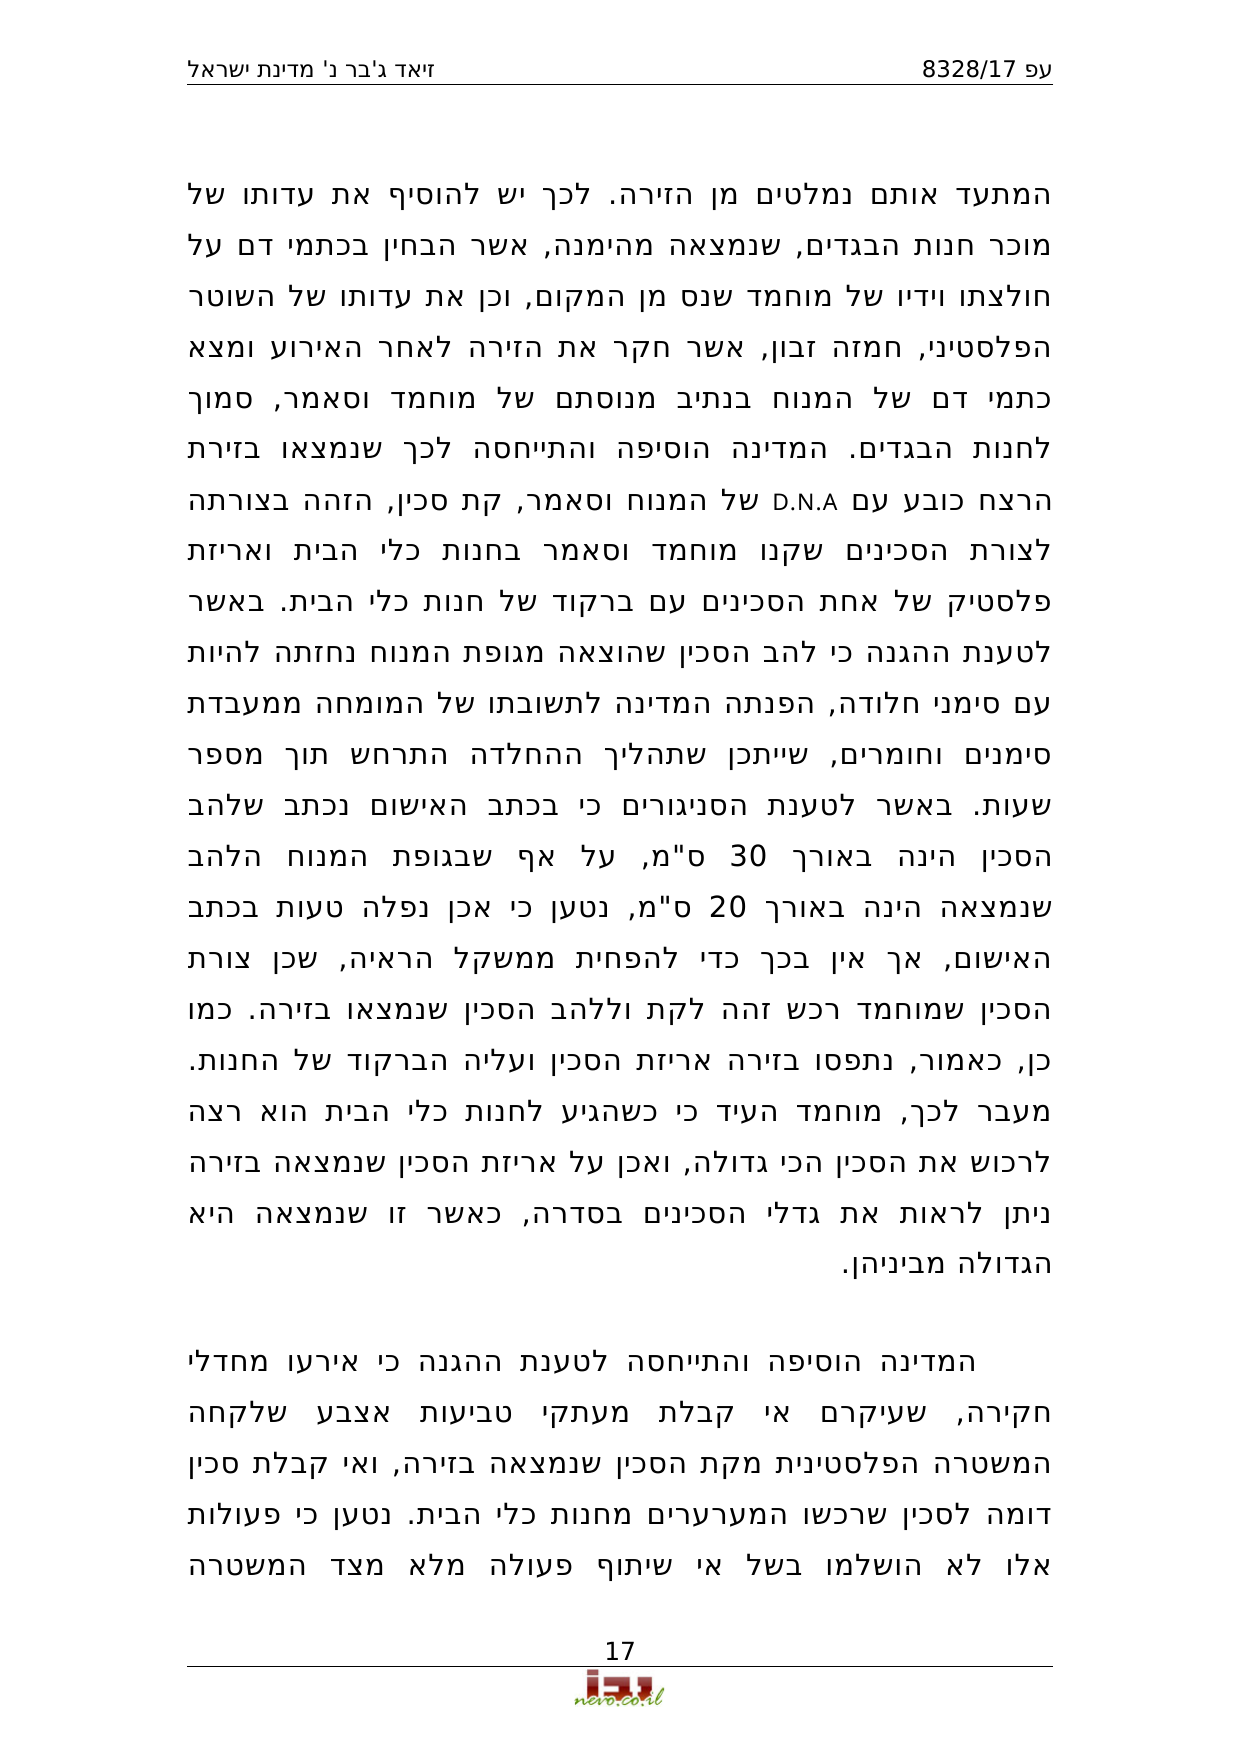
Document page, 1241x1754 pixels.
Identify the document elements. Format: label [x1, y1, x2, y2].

text [187, 177, 1053, 1281]
text [187, 1345, 1053, 1582]
picture [574, 1669, 666, 1707]
